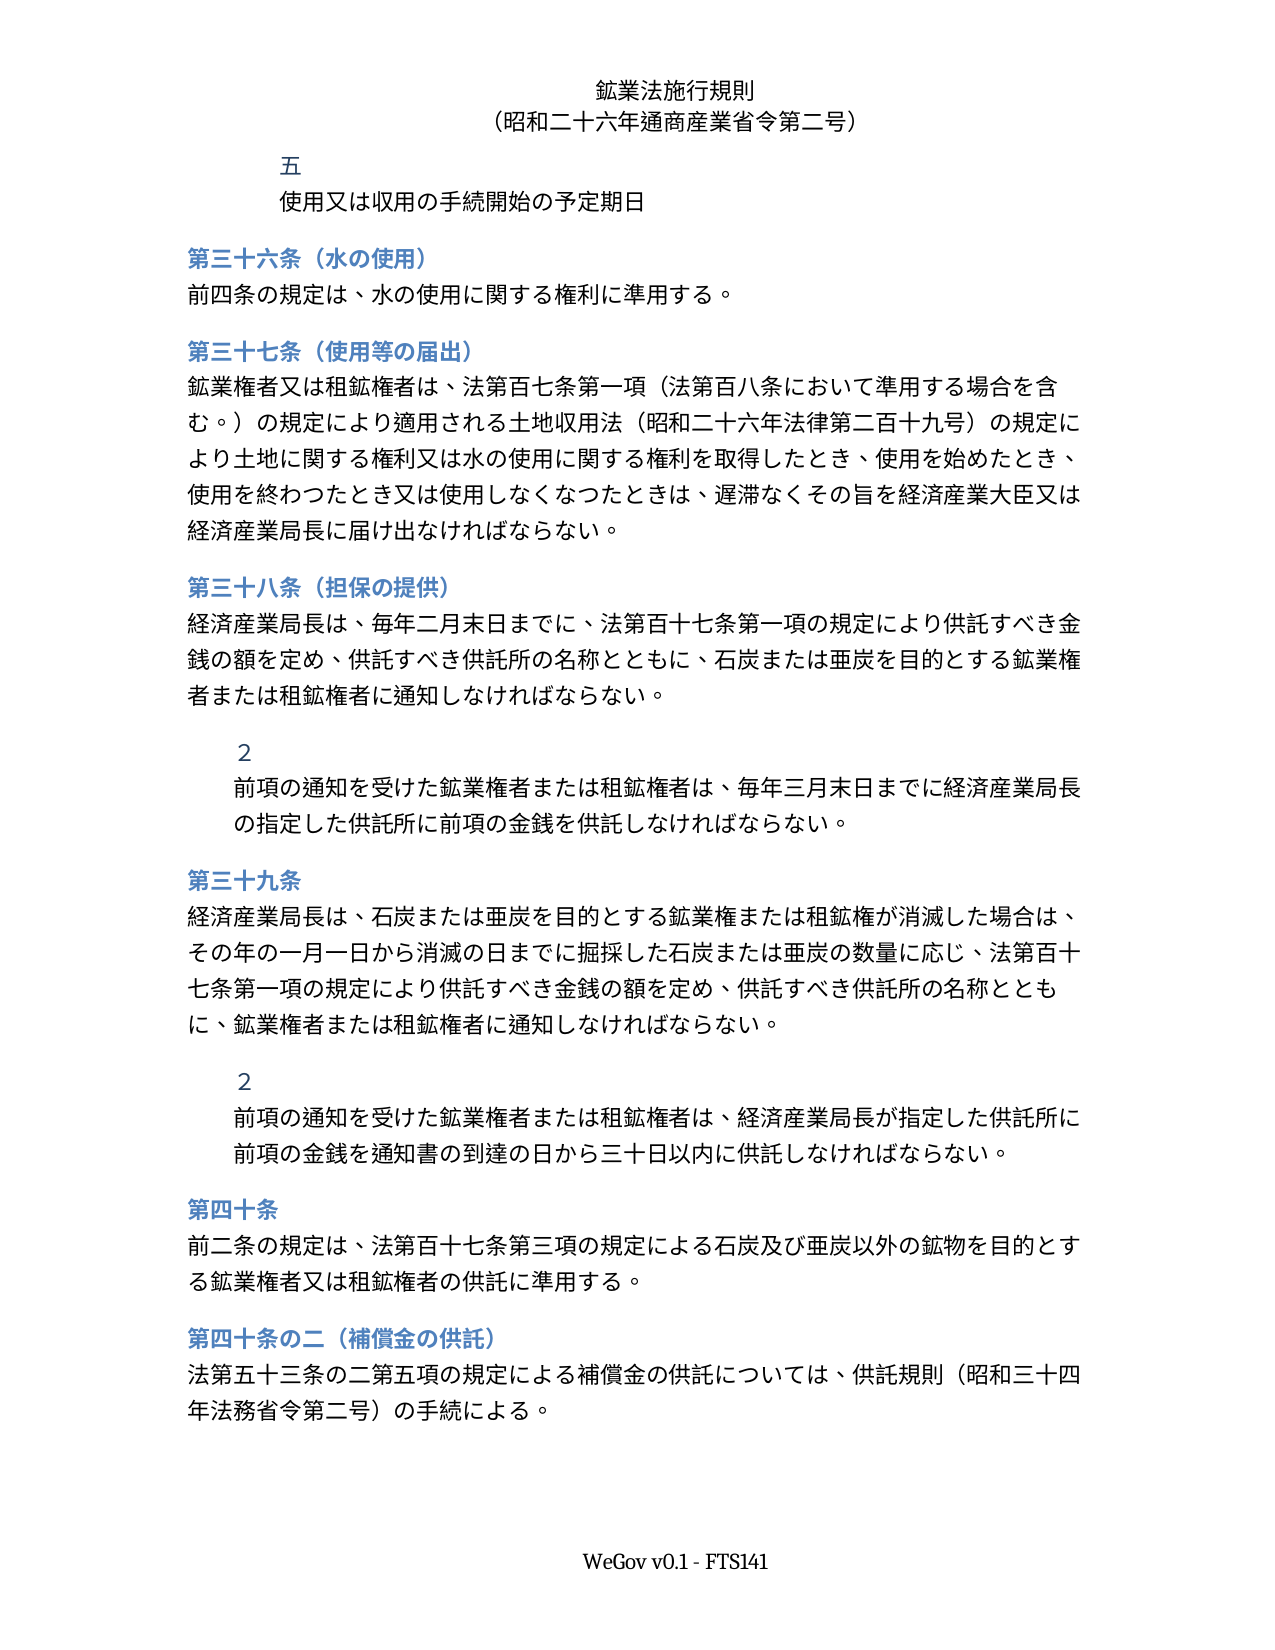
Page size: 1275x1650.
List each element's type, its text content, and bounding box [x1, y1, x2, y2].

text 前項の通知を受けた鉱業権者または租鉱権者は、経済産業局長が指定した供託所に前項の金銭を通知書の到達の日から三十日以内に供託しなければならない。 [233, 1102, 1087, 1169]
subtitle 第三十七条（使用等の届出） [187, 335, 1087, 367]
subtitle 第三十九条 [187, 865, 1087, 896]
text 法第五十三条の二第五項の規定による補償金の供託については、供託規則（昭和三十四年法務省令第二号）の手続による。 [187, 1359, 1087, 1426]
subtitle 第三十六条（水の使用） [187, 243, 1087, 274]
subtitle 五 [279, 150, 1087, 181]
subtitle 第三十八条（担保の提供） [187, 572, 1087, 603]
subtitle 第四十条 [187, 1194, 1087, 1226]
text 前四条の規定は、水の使用に関する権利に準用する。 [187, 279, 1087, 310]
subtitle 第四十条の二（補償金の供託） [187, 1323, 1087, 1354]
text 鉱業権者又は租鉱権者は、法第百七条第一項（法第百八条において準用する場合を含む。）の規定により適用される土地収用法（昭和二十六年法律第二百十九号）の規定により土地に関する権利又は水の使用に関する権利を取得したとき、使用を始めたとき、使用を終わつたとき又は使用しなくなつたときは、遅滞なくその旨を経済産業大臣又は経済産業局長に届け出なければならない。 [187, 371, 1087, 546]
text 経済産業局長は、毎年二月末日までに、法第百十七条第一項の規定により供託すべき金銭の額を定め、供託すべき供託所の名称とともに、石炭または亜炭を目的とする鉱業権者または租鉱権者に通知しなければならない。 [187, 608, 1087, 711]
text 前項の通知を受けた鉱業権者または租鉱権者は、毎年三月末日までに経済産業局長の指定した供託所に前項の金銭を供託しなければならない。 [233, 772, 1087, 839]
text 使用又は収用の手続開始の予定期日 [279, 186, 1087, 217]
text 前二条の規定は、法第百十七条第三項の規定による石炭及び亜炭以外の鉱物を目的とする鉱業権者又は租鉱権者の供託に準用する。 [187, 1230, 1087, 1297]
subtitle ２ [233, 1066, 1087, 1097]
text 経済産業局長は、石炭または亜炭を目的とする鉱業権または租鉱権が消滅した場合は、その年の一月一日から消滅の日までに掘採した石炭または亜炭の数量に応じ、法第百十七条第一項の規定により供託すべき金銭の額を定め、供託すべき供託所の名称とともに、鉱業権者または租鉱権者に通知しなければならない。 [187, 901, 1087, 1040]
subtitle ２ [233, 736, 1087, 768]
